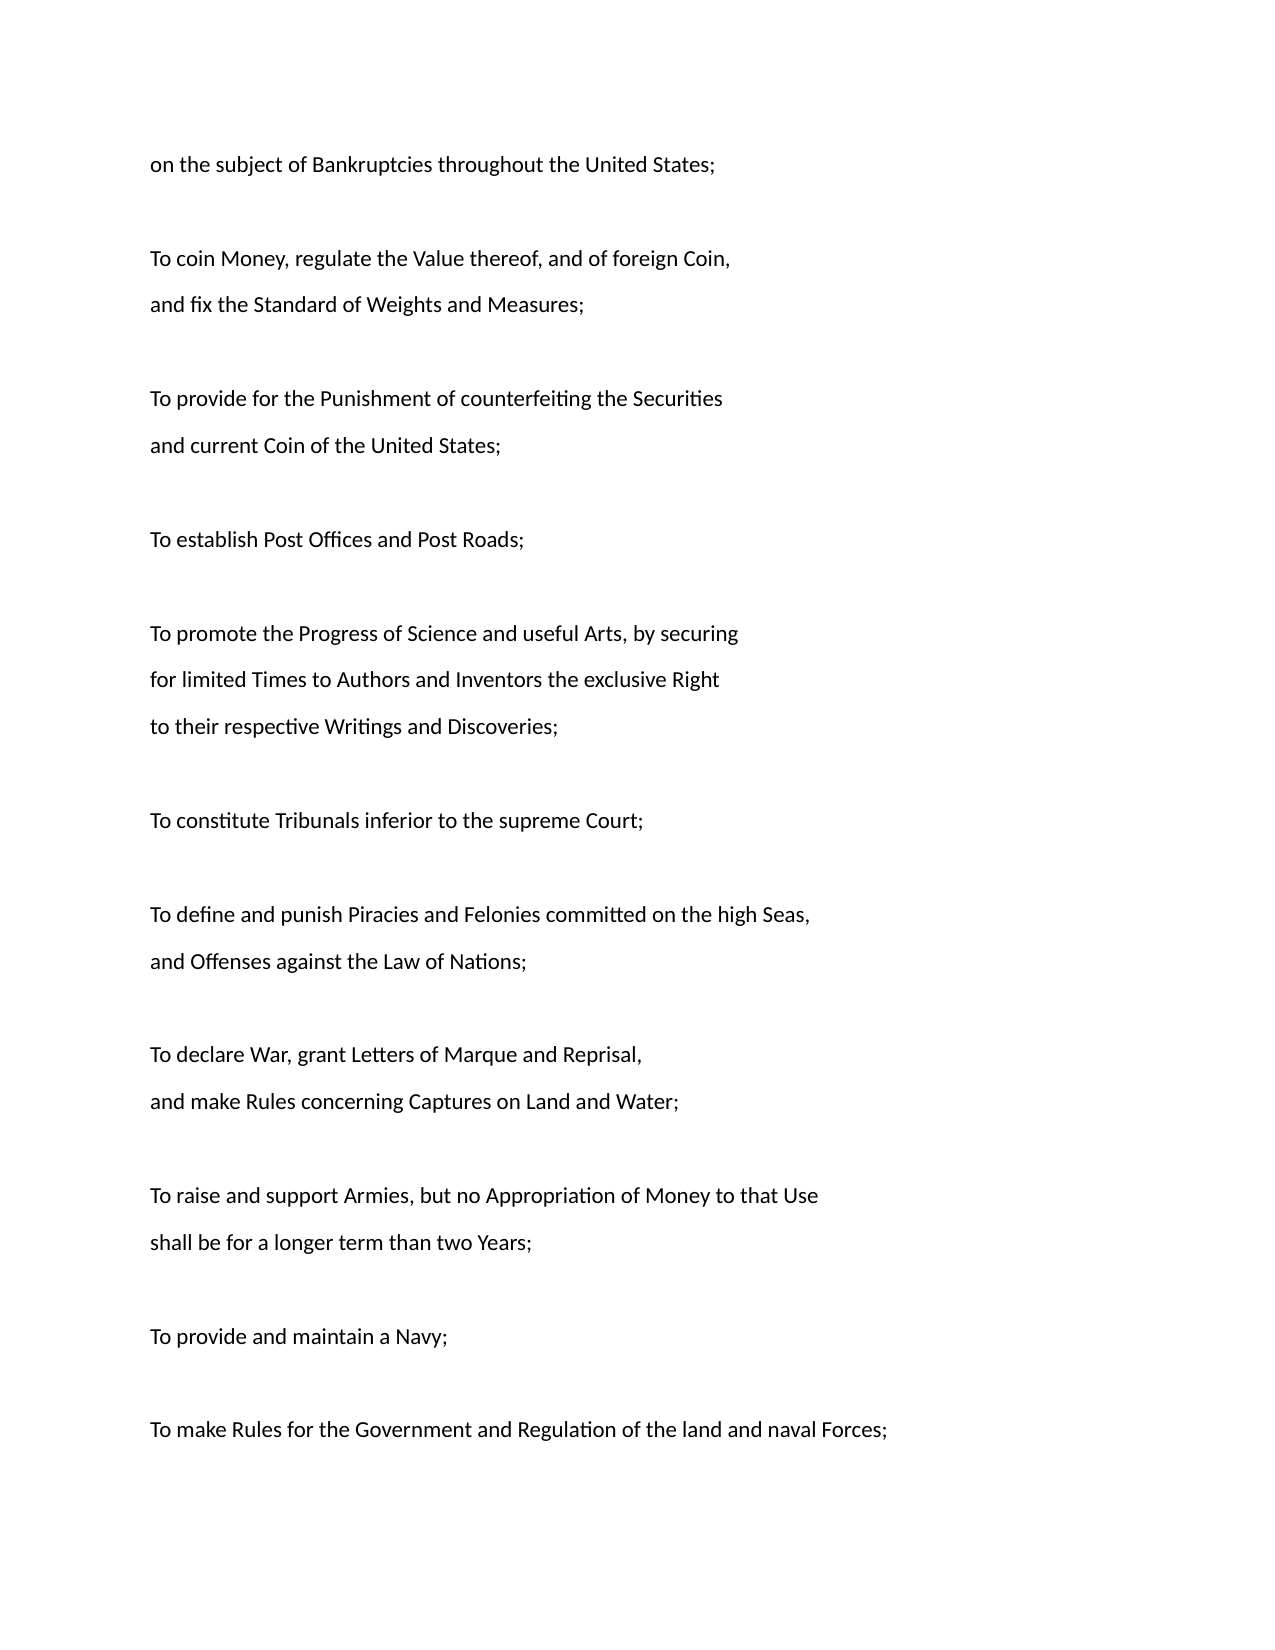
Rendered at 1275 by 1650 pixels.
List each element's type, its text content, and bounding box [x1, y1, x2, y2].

text for limited Times to Authors and Inventors the exclusive Right [150, 666, 1125, 694]
text To coin Money, regulate the Value thereof, and of foreign Coin, [150, 244, 1125, 272]
text To constitute Tribunals inferior to the supreme Court; [150, 806, 1125, 834]
text on the subject of Bankruptcies throughout the United States; [150, 150, 1125, 178]
text To provide and maintain a Navy; [150, 1322, 1125, 1350]
text To provide for the Punishment of counterfeiting the Securities [150, 384, 1125, 412]
text To raise and support Armies, but no Appropriation of Money to that Use [150, 1181, 1125, 1209]
text and make Rules concerning Captures on Land and Water; [150, 1087, 1125, 1116]
text and current Coin of the United States; [150, 431, 1125, 459]
text and fix the Standard of Weights and Measures; [150, 291, 1125, 319]
text and Offenses against the Law of Nations; [150, 947, 1125, 975]
text To define and punish Piracies and Felonies committed on the high Seas, [150, 900, 1125, 928]
text To declare War, grant Letters of Marque and Reprisal, [150, 1041, 1125, 1069]
text shall be for a longer term than two Years; [150, 1228, 1125, 1256]
text To promote the Progress of Science and useful Arts, by securing [150, 619, 1125, 647]
text To establish Post Offices and Post Roads; [150, 525, 1125, 553]
text to their respective Writings and Discoveries; [150, 712, 1125, 741]
text To make Rules for the Government and Regulation of the land and naval Forces; [150, 1416, 1125, 1444]
